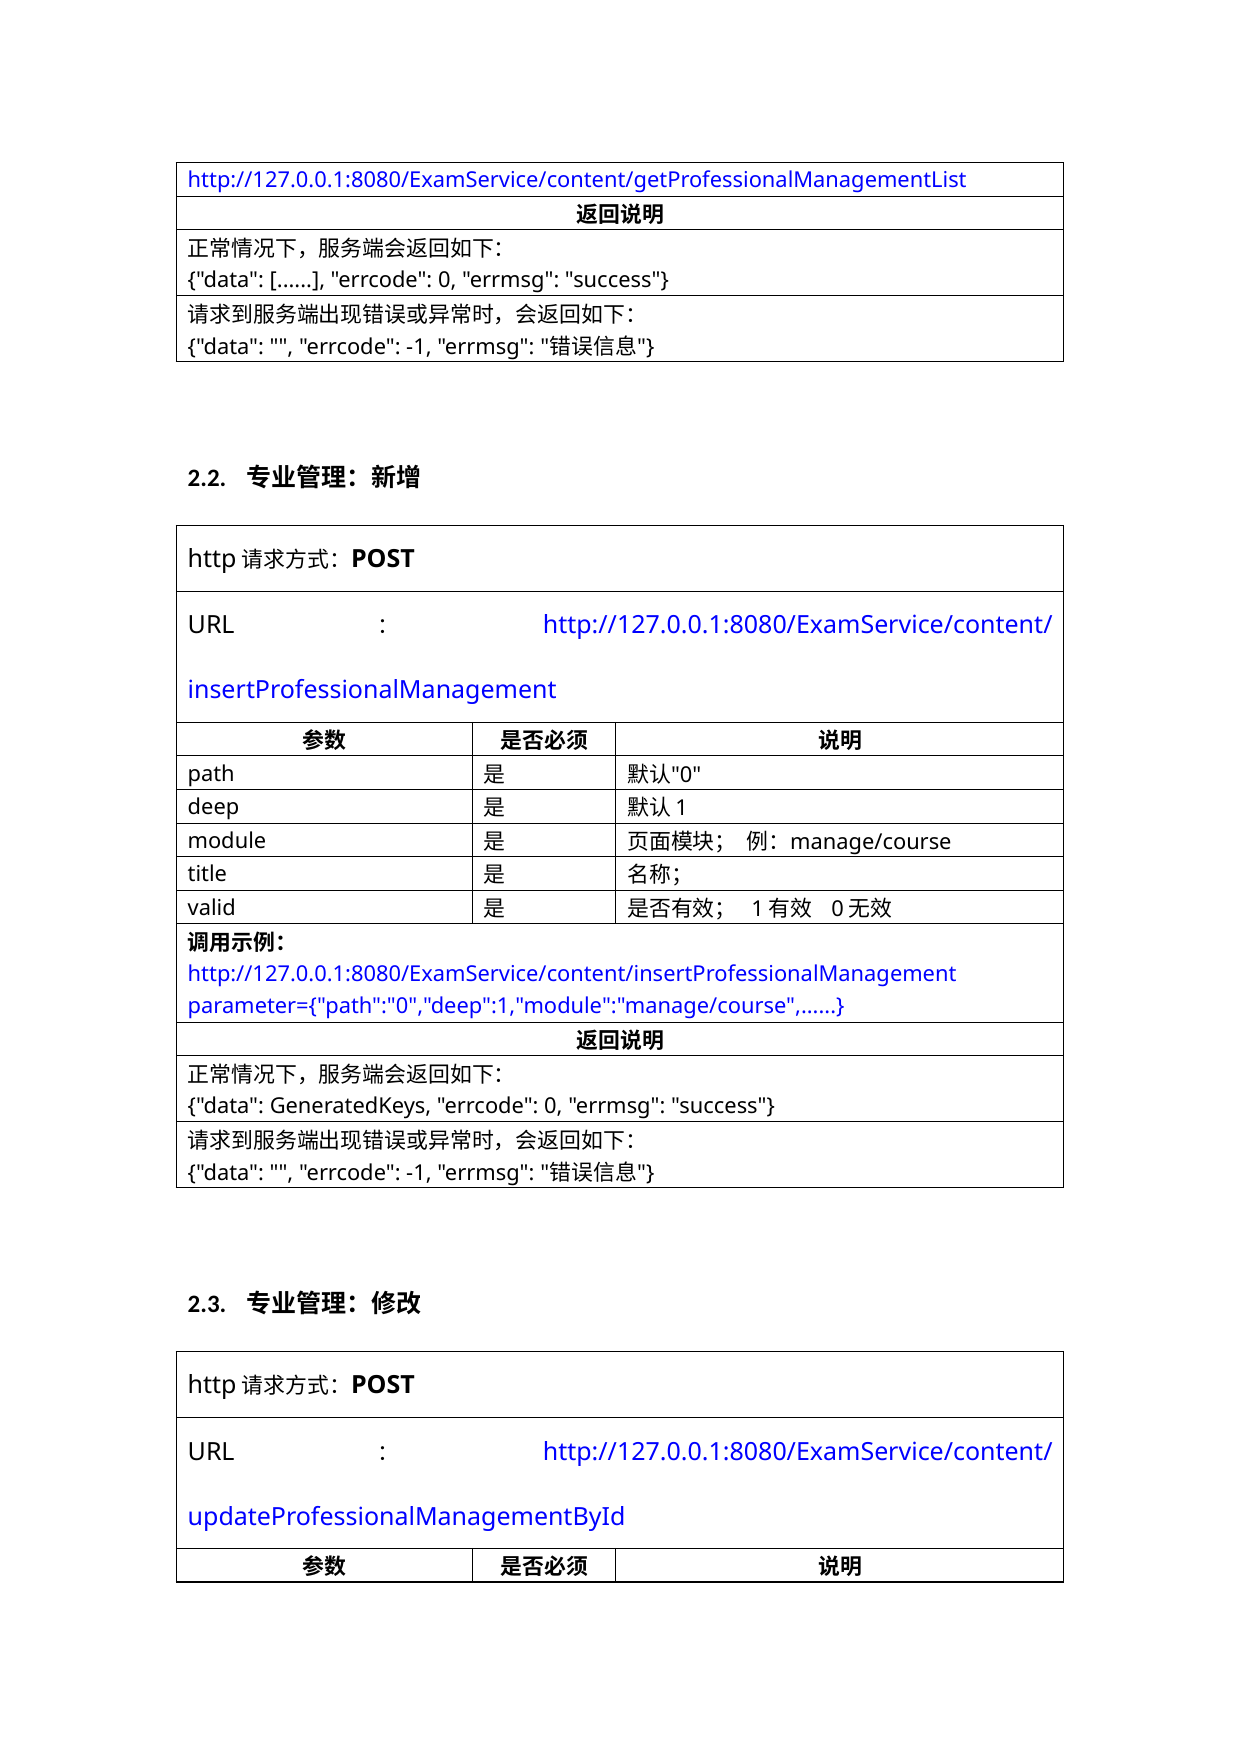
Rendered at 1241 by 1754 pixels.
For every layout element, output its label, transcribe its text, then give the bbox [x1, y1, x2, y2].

table_header http请求方式：POST [177, 1352, 1063, 1417]
table_cell 返回说明 [177, 197, 1063, 229]
table_cell URL：http://127.0.0.1:8080/ExamService/content/insertProfessionalManagement [177, 592, 1063, 722]
table_cell 是 [473, 857, 615, 889]
table_cell 正常情况下，服务端会返回如下： {"data": [......], "errcode": 0, "errmsg": "success"} [177, 230, 1063, 295]
table_cell 是 [473, 790, 615, 822]
table_cell 是 [473, 891, 615, 923]
table_cell URL：http://127.0.0.1:8080/ExamService/content/updateProfessionalManagementById [177, 1418, 1063, 1548]
table_header http请求方式：POST [177, 526, 1063, 591]
table_cell deep [177, 790, 472, 822]
table_cell 是 [473, 824, 615, 856]
table_cell 是 [473, 756, 615, 789]
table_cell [177, 163, 1063, 196]
text 专业管理：修改 [187, 1269, 1053, 1334]
table_cell 参数 [177, 723, 472, 755]
table_cell module [177, 824, 472, 856]
table_cell 是否有效； 1有效 0无效 [616, 891, 1063, 923]
table_cell path [177, 756, 472, 789]
table_cell valid [177, 891, 472, 923]
table_cell 请求到服务端出现错误或异常时，会返回如下： {"data": "", "errcode": -1, "errmsg": "错误信息"} [177, 1122, 1063, 1187]
table_cell 名称； [616, 857, 1063, 889]
table_cell 说明 [616, 723, 1063, 755]
table_cell 默认1 [616, 790, 1063, 822]
text 专业管理：新增 [187, 443, 1053, 508]
table_cell 调用示例： http://127.0.0.1:8080/ExamService/content/insertProfessionalManagement parameter={"path":"0","deep":1,"module":"manage/course",......} [177, 924, 1063, 1022]
table_cell 是否必须 [473, 1549, 615, 1581]
table_cell 默认"0" [616, 756, 1063, 789]
table_cell title [177, 857, 472, 889]
table_cell 正常情况下，服务端会返回如下： {"data": GeneratedKeys, "errcode": 0, "errmsg": "success"} [177, 1056, 1063, 1121]
table_cell 参数 [177, 1549, 472, 1581]
table_cell 请求到服务端出现错误或异常时，会返回如下： {"data": "", "errcode": -1, "errmsg": "错误信息"} [177, 296, 1063, 361]
table_cell 是否必须 [473, 723, 615, 755]
table_cell 说明 [616, 1549, 1063, 1581]
table_cell 页面模块； 例：manage/course [616, 824, 1063, 856]
table_cell 返回说明 [177, 1023, 1063, 1055]
